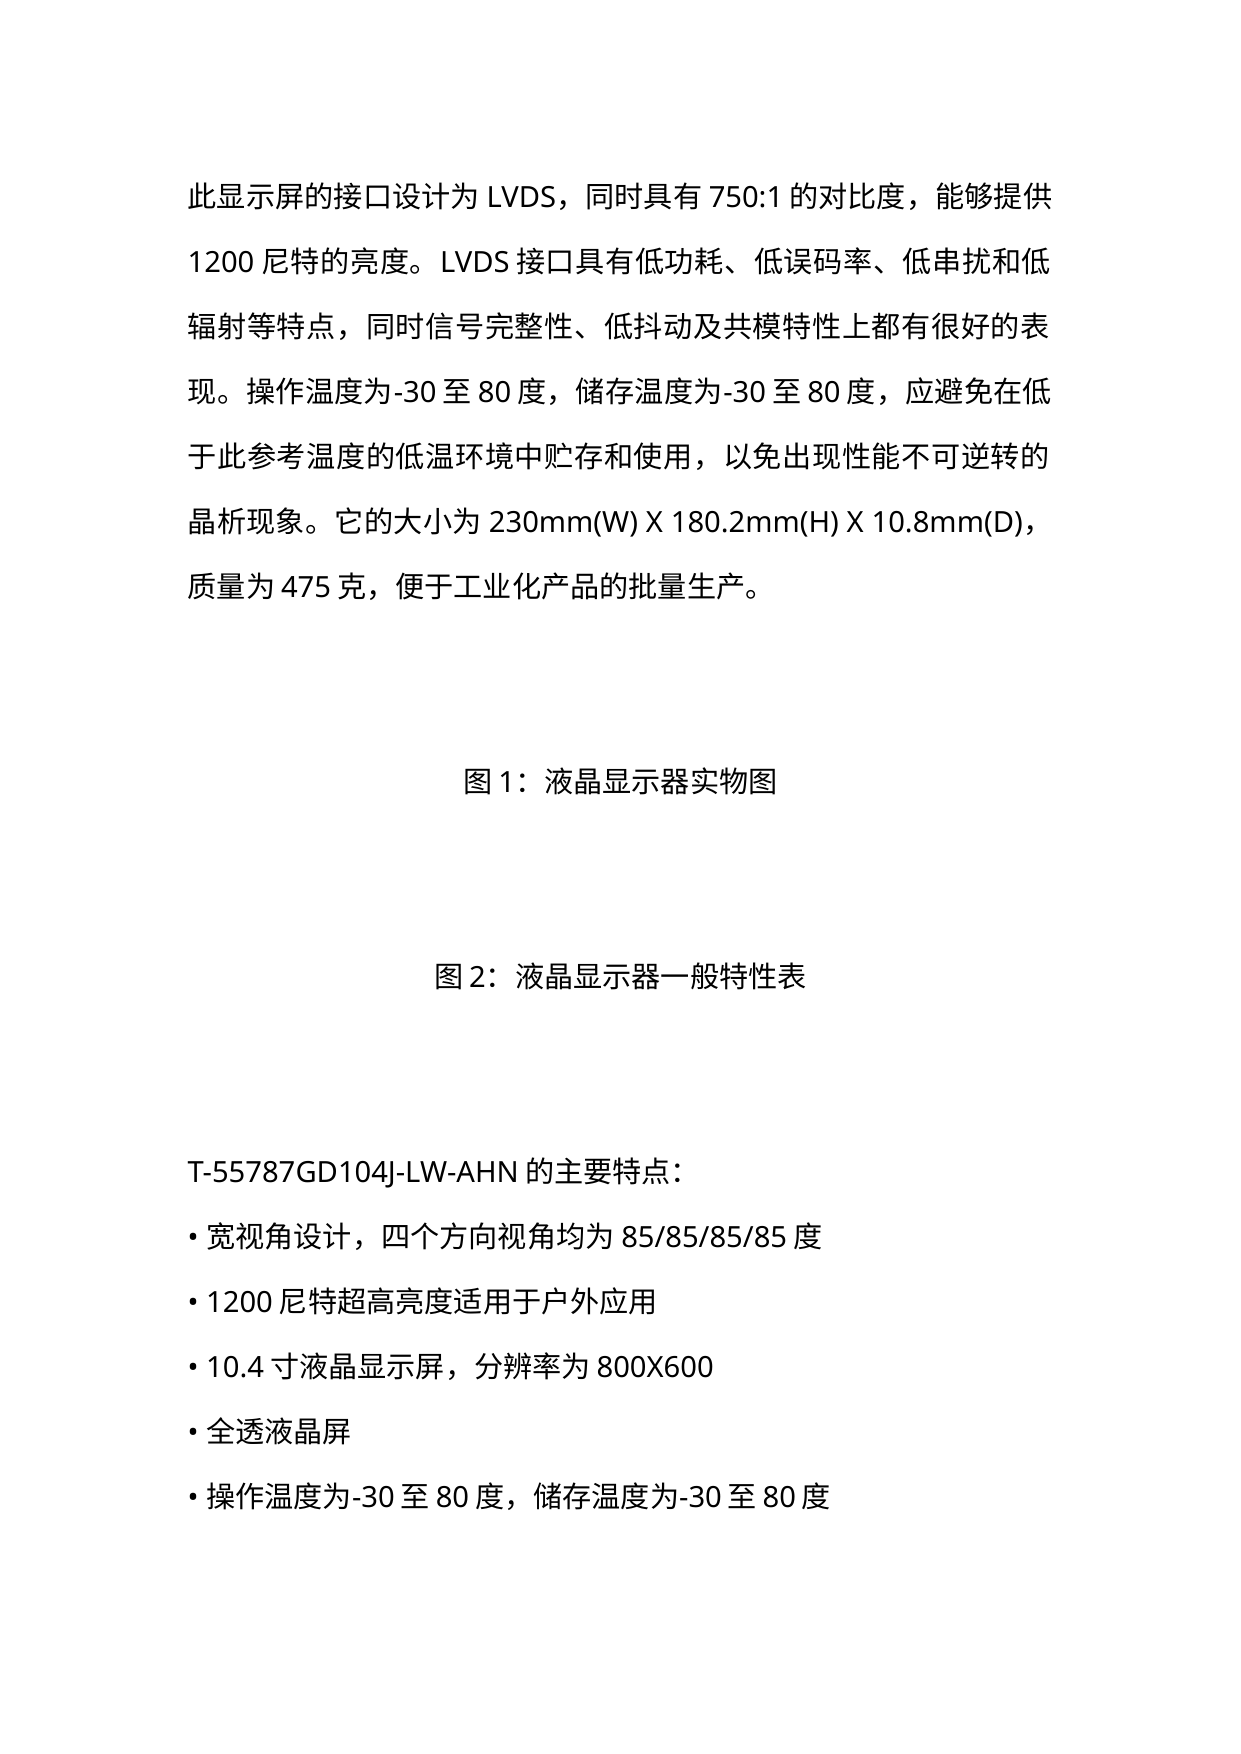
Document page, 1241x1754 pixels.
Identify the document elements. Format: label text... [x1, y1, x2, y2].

text T-55787GD104J-LW-AHN的主要特点： [187, 1137, 1053, 1202]
text • 宽视角设计，四个方向视角均为 85/85/85/85度 [187, 1202, 1053, 1267]
text • 全透液晶屏 [187, 1397, 1053, 1462]
text 图2：液晶显示器一般特性表 [187, 942, 1053, 1007]
text 此显示屏的接口设计为LVDS，同时具有750:1的对比度，能够提供1200尼特的亮度。LVDS接口具有低功耗、低误码率、低串扰和低辐射等特点，同时信号完整性、低抖动及共模特性上都有很好的表现。操作温度为-30至80度，储存温度为-30至80度，应避免在低于此参考温度的低温环境中贮存和使用，以免出现性能不可逆转的晶析现象。它的大小为230mm(W) X 180.2mm(H) X 10.8mm(D)，质量为475克，便于工业化产品的批量生产。 [187, 162, 1053, 617]
text • 操作温度为-30至80度，储存温度为-30至80度 [187, 1462, 1053, 1527]
text • 1200尼特超高亮度适用于户外应用 [187, 1267, 1053, 1332]
text • 10.4寸液晶显示屏，分辨率为800X600 [187, 1332, 1053, 1397]
text 图1：液晶显示器实物图 [187, 747, 1053, 812]
